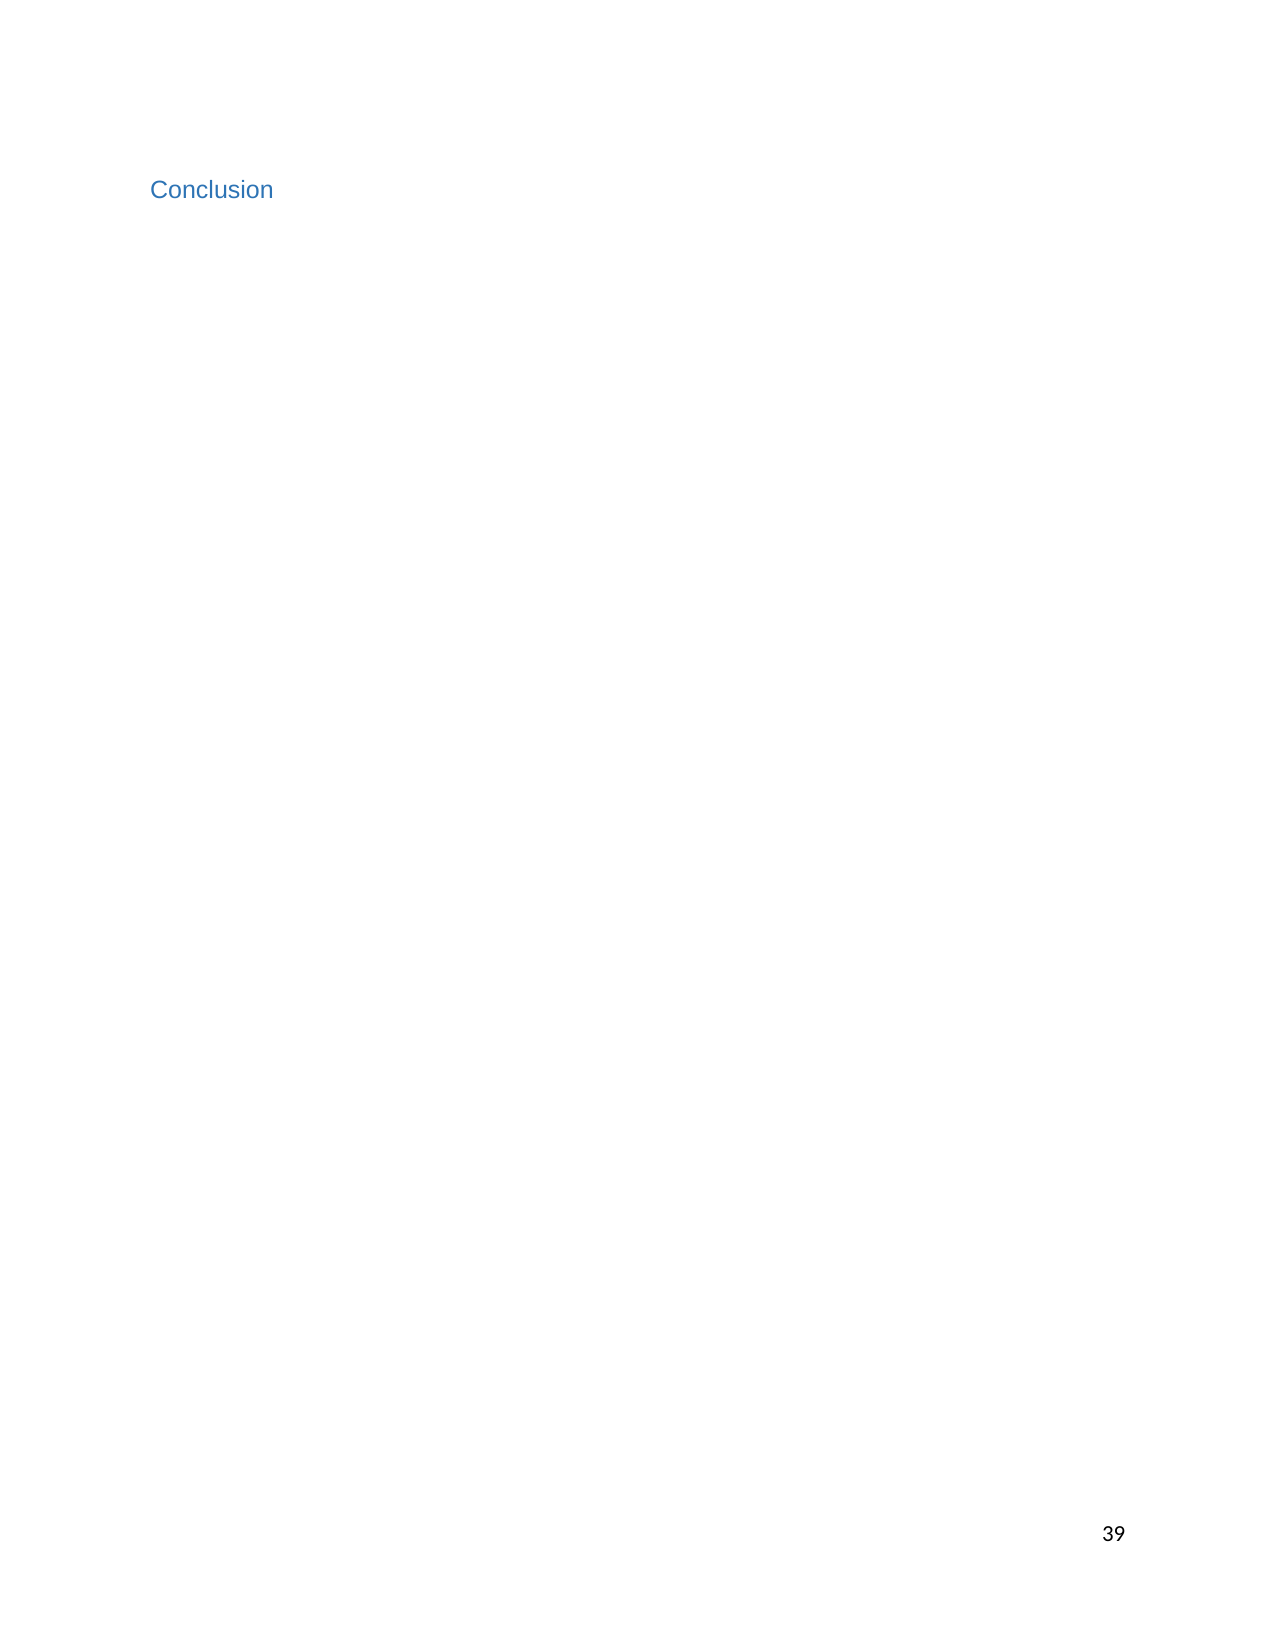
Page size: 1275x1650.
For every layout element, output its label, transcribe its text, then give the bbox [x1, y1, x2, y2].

subtitle Conclusion [150, 175, 1125, 204]
